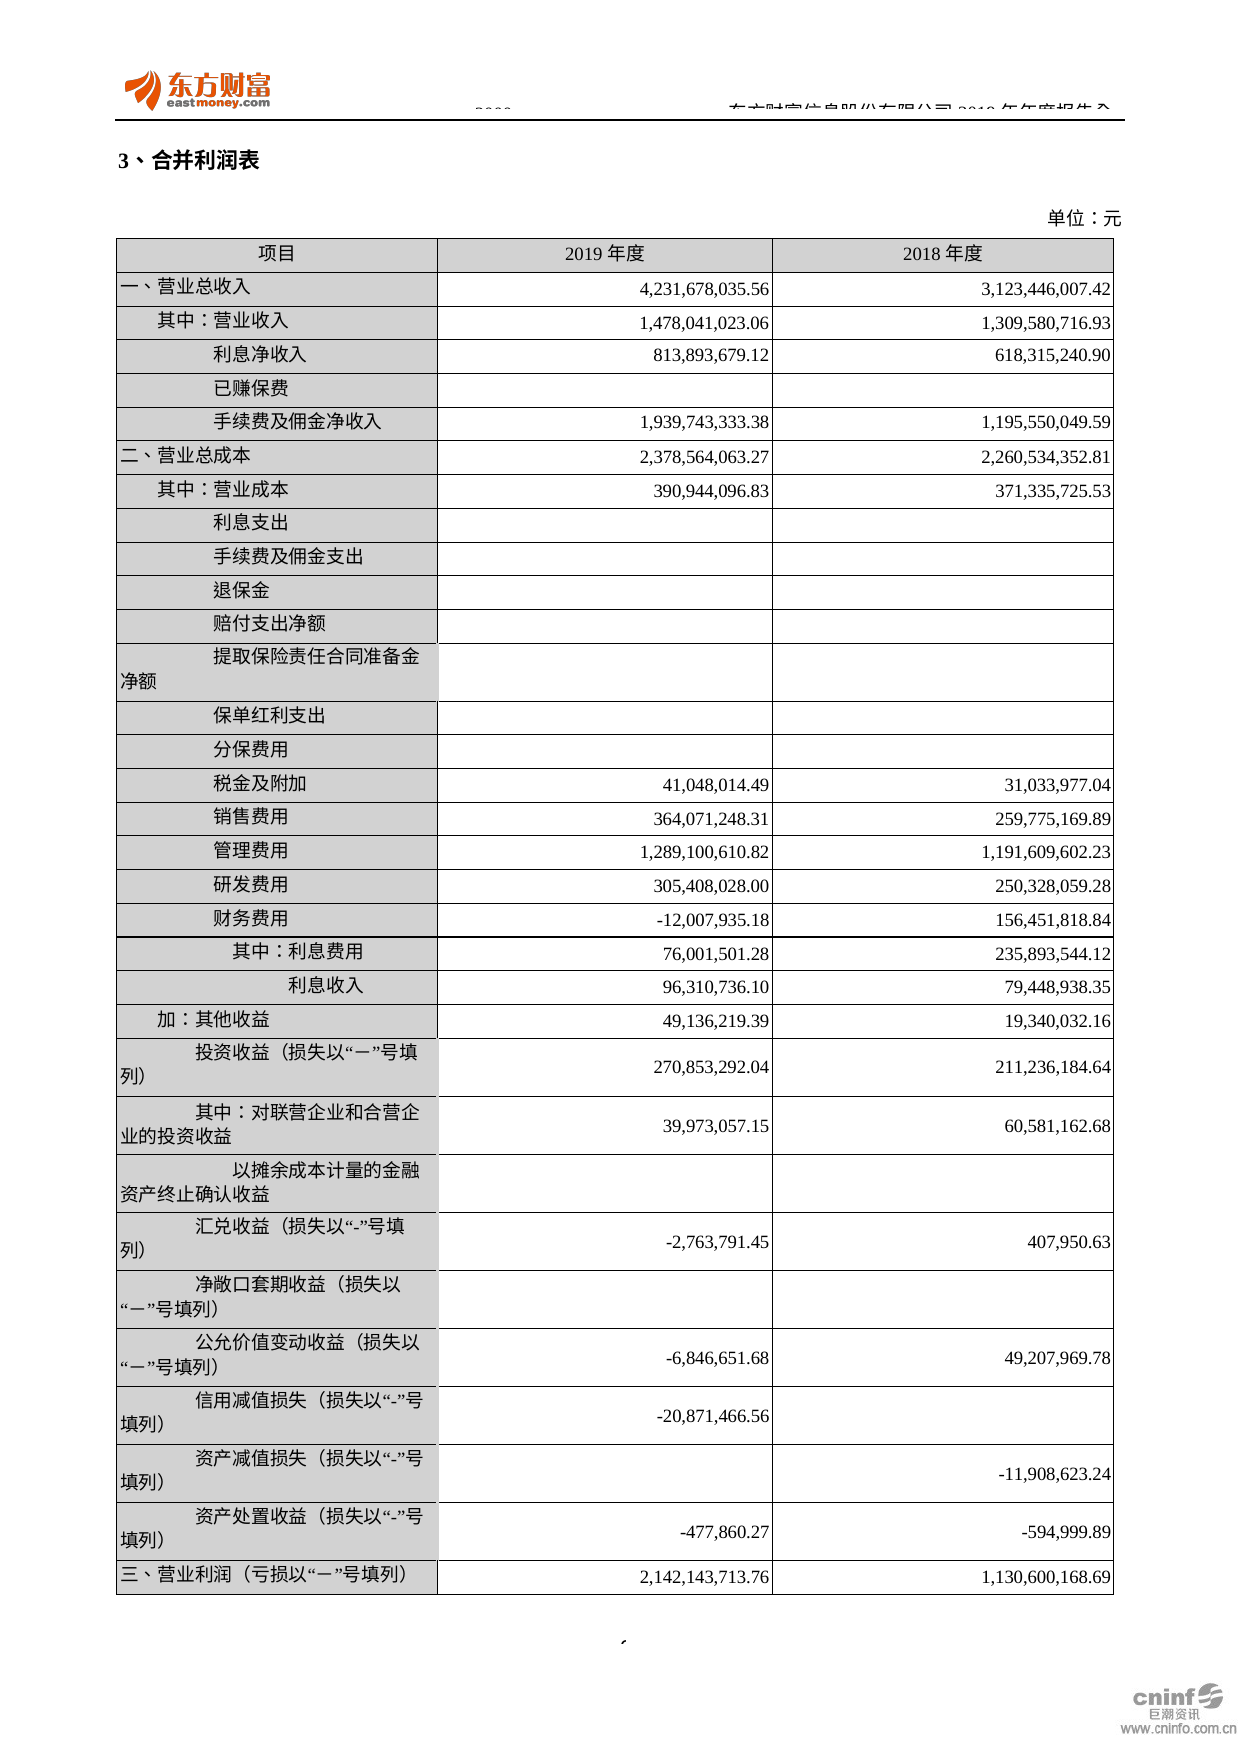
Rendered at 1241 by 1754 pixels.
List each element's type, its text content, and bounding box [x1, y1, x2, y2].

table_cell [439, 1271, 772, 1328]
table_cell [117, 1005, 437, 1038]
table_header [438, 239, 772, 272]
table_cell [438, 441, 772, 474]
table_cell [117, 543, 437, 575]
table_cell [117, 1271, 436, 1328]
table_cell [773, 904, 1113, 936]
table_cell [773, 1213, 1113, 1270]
picture [1115, 1680, 1240, 1737]
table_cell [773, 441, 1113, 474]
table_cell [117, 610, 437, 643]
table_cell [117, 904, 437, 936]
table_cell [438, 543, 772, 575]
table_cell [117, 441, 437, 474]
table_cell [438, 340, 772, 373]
picture [125, 70, 270, 111]
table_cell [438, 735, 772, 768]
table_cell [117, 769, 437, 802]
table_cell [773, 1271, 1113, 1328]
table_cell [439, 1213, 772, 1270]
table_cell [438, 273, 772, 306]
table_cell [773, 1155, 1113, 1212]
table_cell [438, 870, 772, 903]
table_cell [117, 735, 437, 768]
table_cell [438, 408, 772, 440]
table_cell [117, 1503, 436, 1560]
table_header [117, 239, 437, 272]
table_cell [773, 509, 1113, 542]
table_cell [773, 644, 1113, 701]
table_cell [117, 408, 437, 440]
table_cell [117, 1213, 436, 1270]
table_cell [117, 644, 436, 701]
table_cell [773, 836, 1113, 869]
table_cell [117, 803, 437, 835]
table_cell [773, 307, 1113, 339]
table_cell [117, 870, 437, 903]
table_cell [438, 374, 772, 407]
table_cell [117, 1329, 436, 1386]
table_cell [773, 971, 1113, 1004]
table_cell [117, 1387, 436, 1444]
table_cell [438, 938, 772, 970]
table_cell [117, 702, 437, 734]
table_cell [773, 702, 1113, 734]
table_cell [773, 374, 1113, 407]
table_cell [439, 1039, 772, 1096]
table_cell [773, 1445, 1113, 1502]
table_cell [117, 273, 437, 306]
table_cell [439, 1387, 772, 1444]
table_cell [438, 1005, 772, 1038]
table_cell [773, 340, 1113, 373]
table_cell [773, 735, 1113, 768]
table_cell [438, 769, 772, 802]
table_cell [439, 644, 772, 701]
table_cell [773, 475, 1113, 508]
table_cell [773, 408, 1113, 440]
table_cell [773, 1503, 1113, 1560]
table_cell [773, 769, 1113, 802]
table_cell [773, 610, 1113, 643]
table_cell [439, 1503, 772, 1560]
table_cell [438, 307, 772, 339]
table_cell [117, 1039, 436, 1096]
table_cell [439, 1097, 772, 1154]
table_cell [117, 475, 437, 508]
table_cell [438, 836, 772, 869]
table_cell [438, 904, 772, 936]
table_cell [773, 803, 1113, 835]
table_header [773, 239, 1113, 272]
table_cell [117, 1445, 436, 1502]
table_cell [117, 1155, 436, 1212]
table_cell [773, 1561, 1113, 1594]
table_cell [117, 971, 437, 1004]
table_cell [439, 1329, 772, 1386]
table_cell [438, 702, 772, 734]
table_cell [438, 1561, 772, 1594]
text 单位：元 [102, 205, 1122, 231]
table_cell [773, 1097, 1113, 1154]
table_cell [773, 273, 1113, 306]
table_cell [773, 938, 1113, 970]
subtitle 3、合并利润表 [118, 145, 1124, 174]
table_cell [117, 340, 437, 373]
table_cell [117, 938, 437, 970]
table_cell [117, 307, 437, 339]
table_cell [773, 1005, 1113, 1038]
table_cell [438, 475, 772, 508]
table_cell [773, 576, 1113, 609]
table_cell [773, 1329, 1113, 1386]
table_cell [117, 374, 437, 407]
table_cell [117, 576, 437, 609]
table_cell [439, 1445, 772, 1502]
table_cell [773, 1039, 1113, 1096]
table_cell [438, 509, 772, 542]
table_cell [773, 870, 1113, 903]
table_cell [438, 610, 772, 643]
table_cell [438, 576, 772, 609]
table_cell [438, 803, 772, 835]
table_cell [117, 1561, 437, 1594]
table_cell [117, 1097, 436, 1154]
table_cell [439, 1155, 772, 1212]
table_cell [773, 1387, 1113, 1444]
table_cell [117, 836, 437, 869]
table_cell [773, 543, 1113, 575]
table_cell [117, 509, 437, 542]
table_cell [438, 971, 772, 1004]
